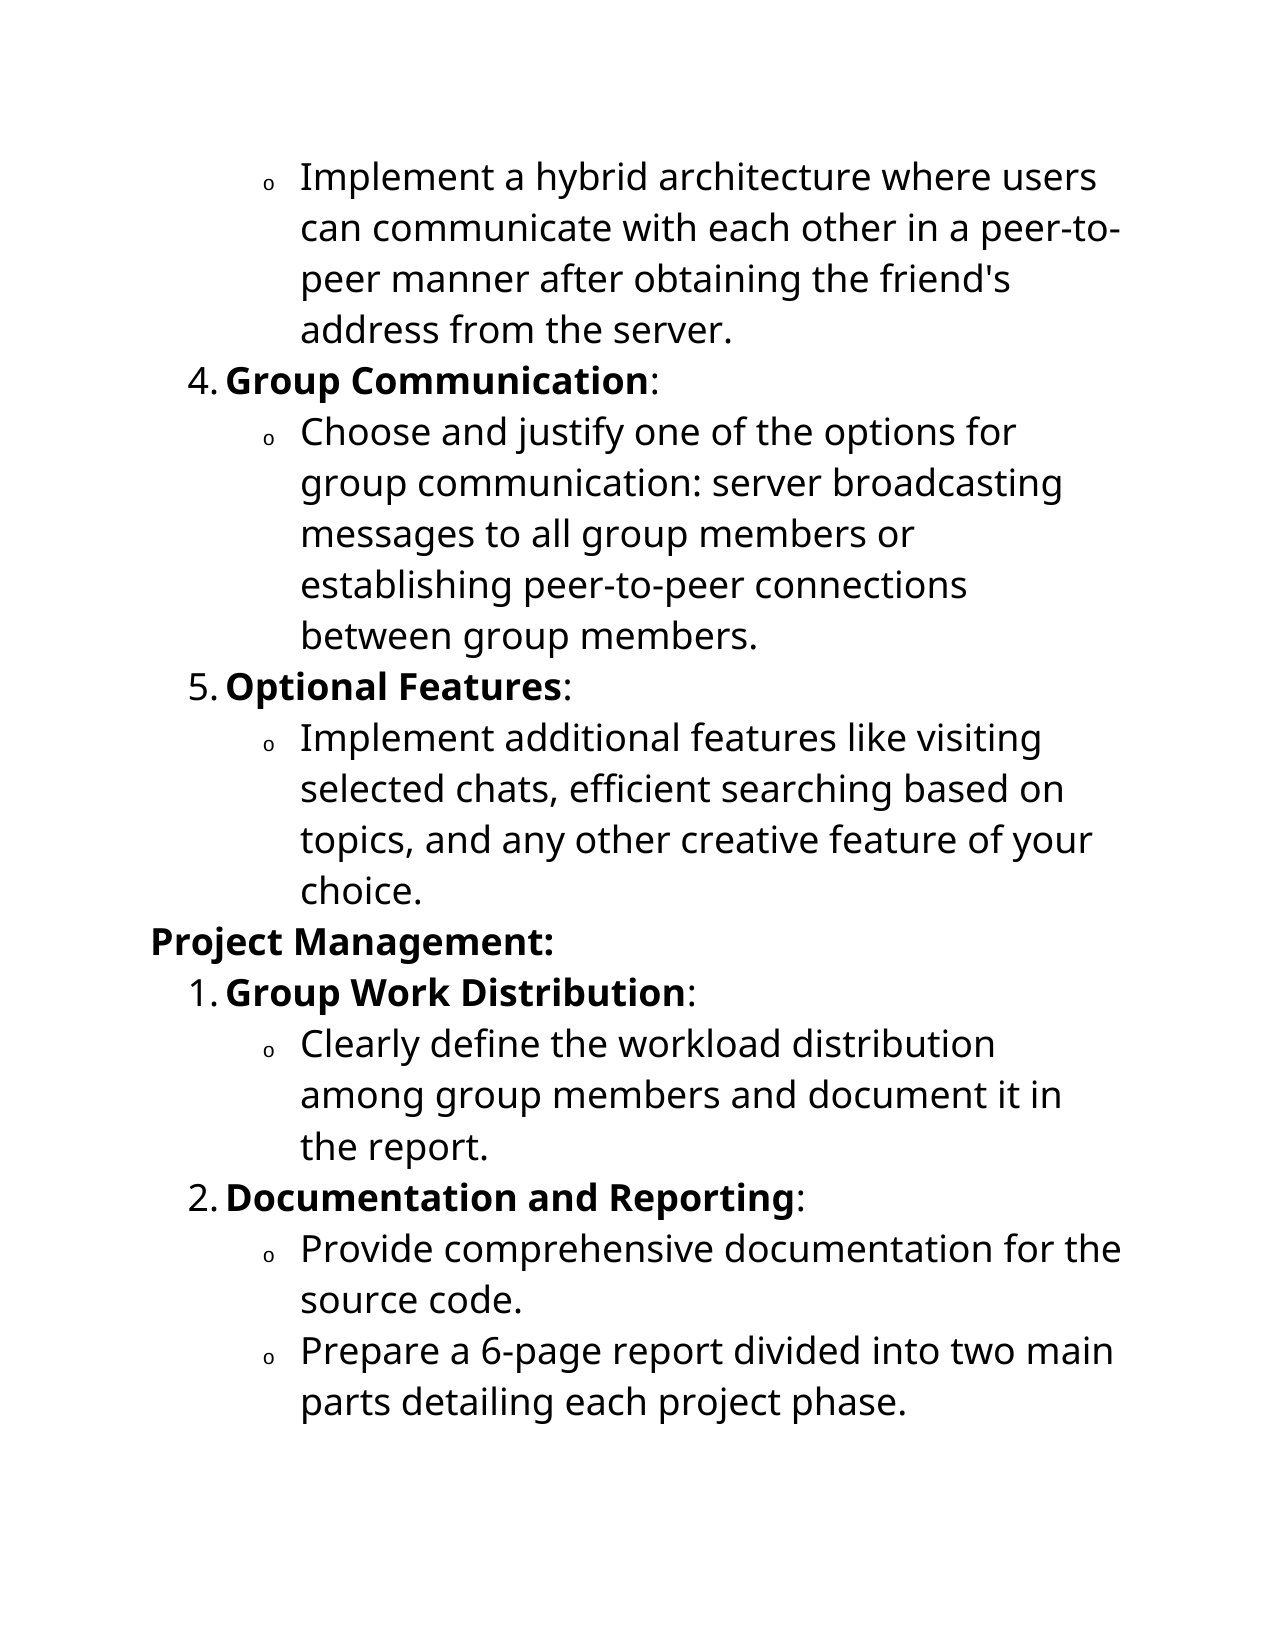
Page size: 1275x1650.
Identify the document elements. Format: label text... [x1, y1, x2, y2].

list Provide comprehensive documentation for the source code. [262, 1222, 1125, 1324]
list Implement additional features like visiting selected chats, efficient searching based on topics, and any other creative feature of your choice. [262, 711, 1125, 916]
text Project Management: [150, 916, 1125, 967]
list Group Communication: [187, 354, 1125, 405]
list Group Work Distribution: [187, 967, 1125, 1018]
list Implement a hybrid architecture where users can communicate with each other in a peer-to-peer manner after obtaining the friend's address from the server. [262, 150, 1125, 354]
list Documentation and Reporting: [187, 1171, 1125, 1222]
list Clearly define the workload distribution among group members and document it in the report. [262, 1018, 1125, 1171]
list Optional Features: [187, 660, 1125, 711]
list Choose and justify one of the options for group communication: server broadcasting messages to all group members or establishing peer-to-peer connections between group members. [262, 405, 1125, 660]
list Prepare a 6-page report divided into two main parts detailing each project phase. [262, 1324, 1125, 1426]
